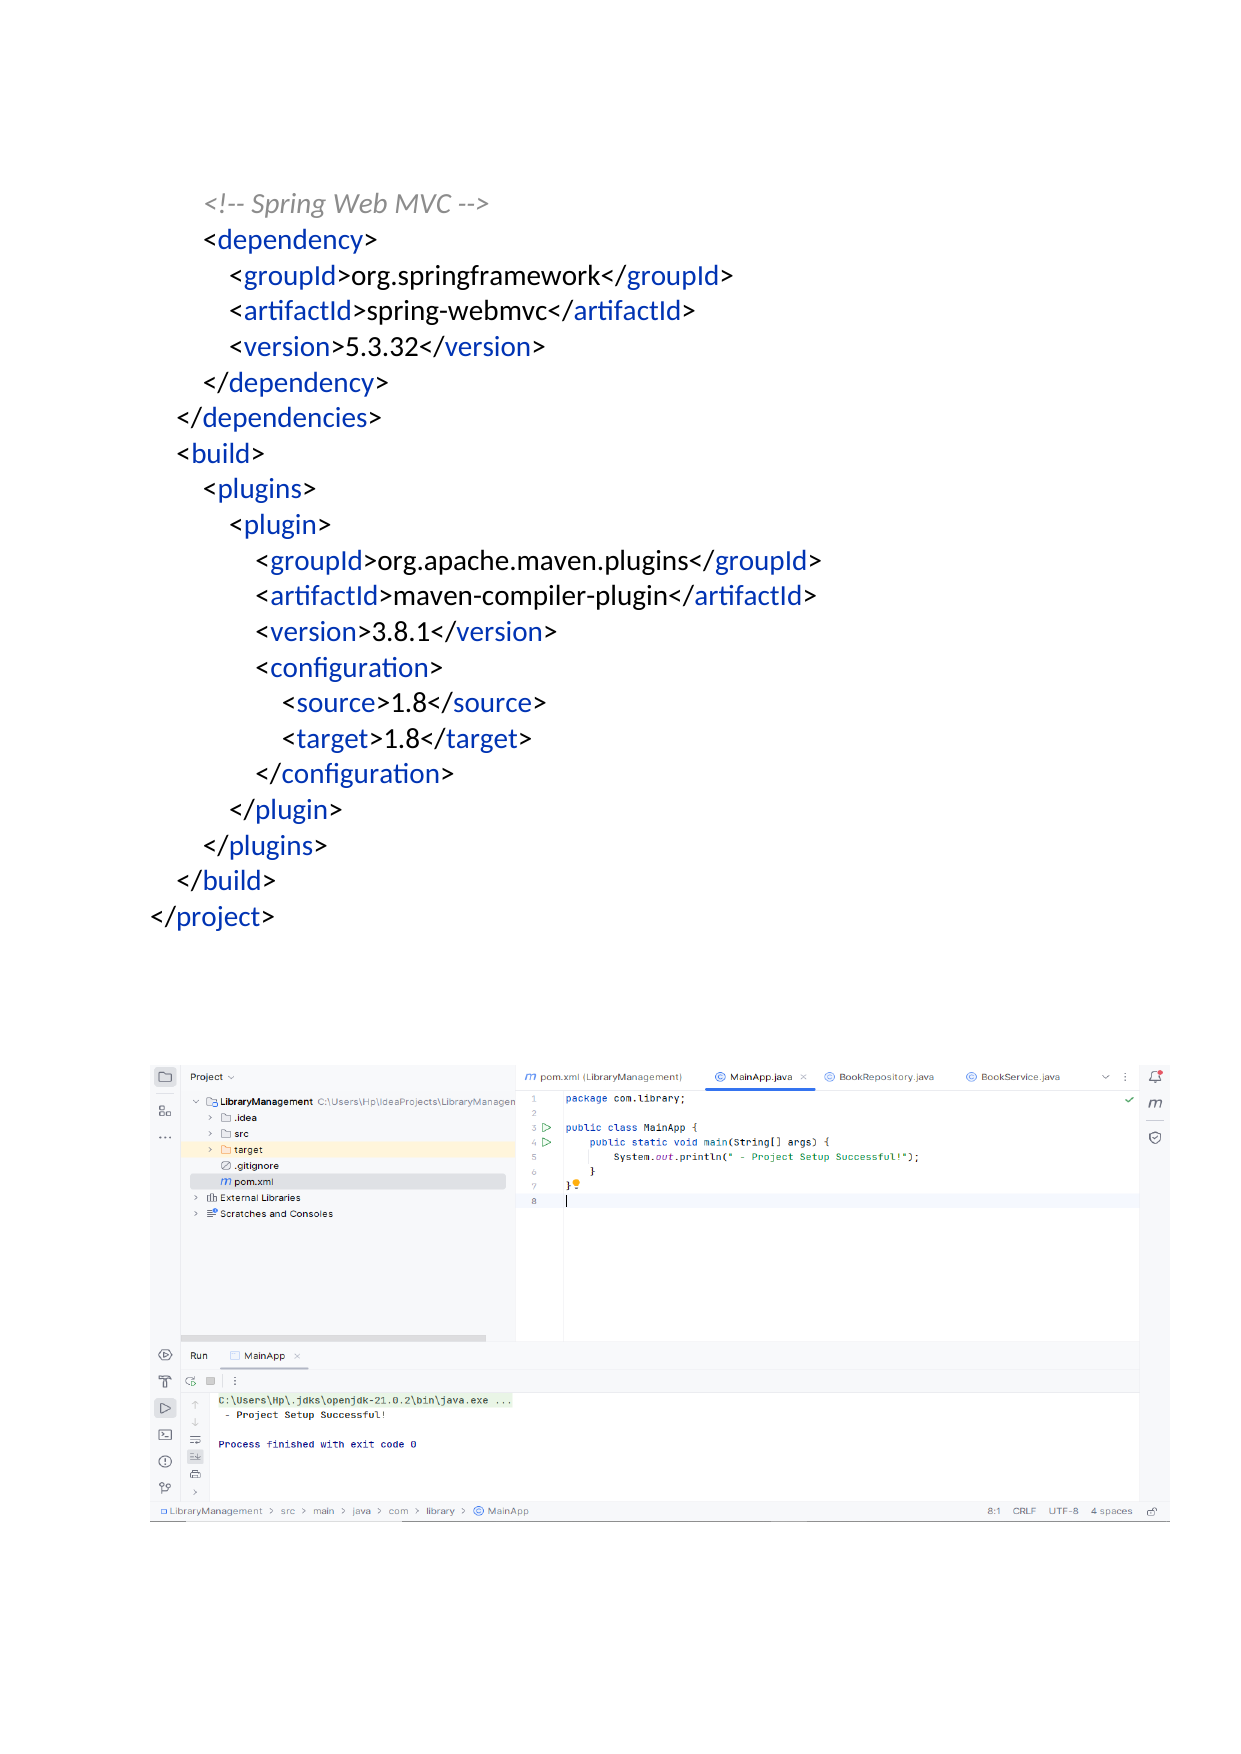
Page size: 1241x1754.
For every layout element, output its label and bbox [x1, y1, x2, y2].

picture [150, 1065, 1170, 1522]
text [150, 150, 1090, 934]
